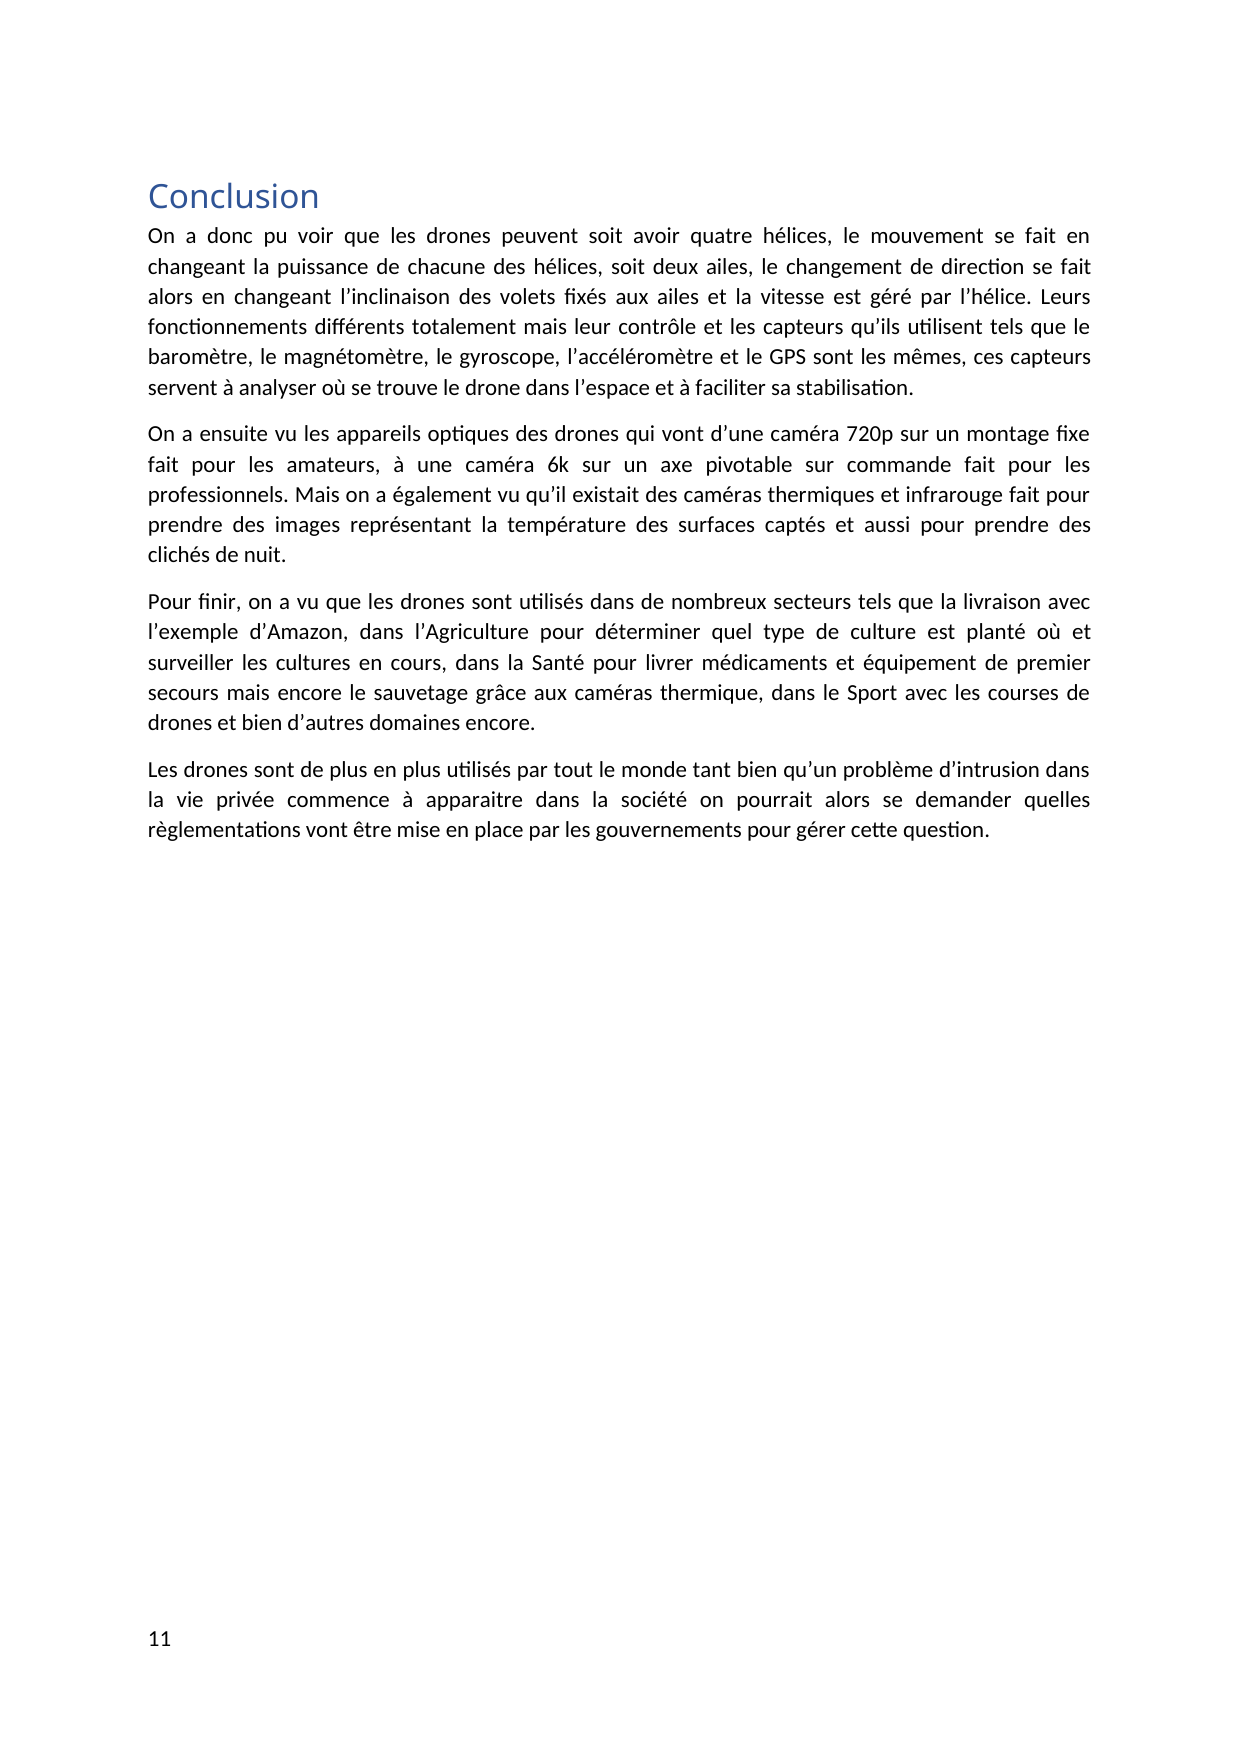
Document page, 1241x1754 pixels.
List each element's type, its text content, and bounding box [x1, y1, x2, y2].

text Les drones sont de plus en plus utilisés par tout le monde tant bien qu’un problème d’intrusion dans la vie privée commence à apparaitre dans la société on pourrait alors se demander quelles règlementations vont être mise en place par les gouvernements pour gérer cette question. [148, 755, 1093, 843]
text On a ensuite vu les appareils optiques des drones qui vont d’une caméra 720p sur un montage fixe fait pour les amateurs, à une caméra 6k sur un axe pivotable sur commande fait pour les professionnels. Mais on a également vu qu’il existait des caméras thermiques et infrarouge fait pour prendre des images représentant la température des surfaces captés et aussi pour prendre des clichés de nuit. [148, 419, 1093, 568]
text Pour finir, on a vu que les drones sont utilisés dans de nombreux secteurs tels que la livraison avec l’exemple d’Amazon, dans l’Agriculture pour déterminer quel type de culture est planté où et surveiller les cultures en cours, dans la Santé pour livrer médicaments et équipement de premier secours mais encore le sauvetage grâce aux caméras thermique, dans le Sport avec les courses de drones et bien d’autres domaines encore. [148, 587, 1093, 736]
subtitle Conclusion [148, 173, 1093, 218]
text On a donc pu voir que les drones peuvent soit avoir quatre hélices, le mouvement se fait en changeant la puissance de chacune des hélices, soit deux ailes, le changement de direction se fait alors en changeant l’inclinaison des volets fixés aux ailes et la vitesse est géré par l’hélice. Leurs fonctionnements différents totalement mais leur contrôle et les capteurs qu’ils utilisent tels que le baromètre, le magnétomètre, le gyroscope, l’accéléromètre et le GPS sont les mêmes, ces capteurs servent à analyser où se trouve le drone dans l’espace et à faciliter sa stabilisation. [148, 222, 1093, 401]
